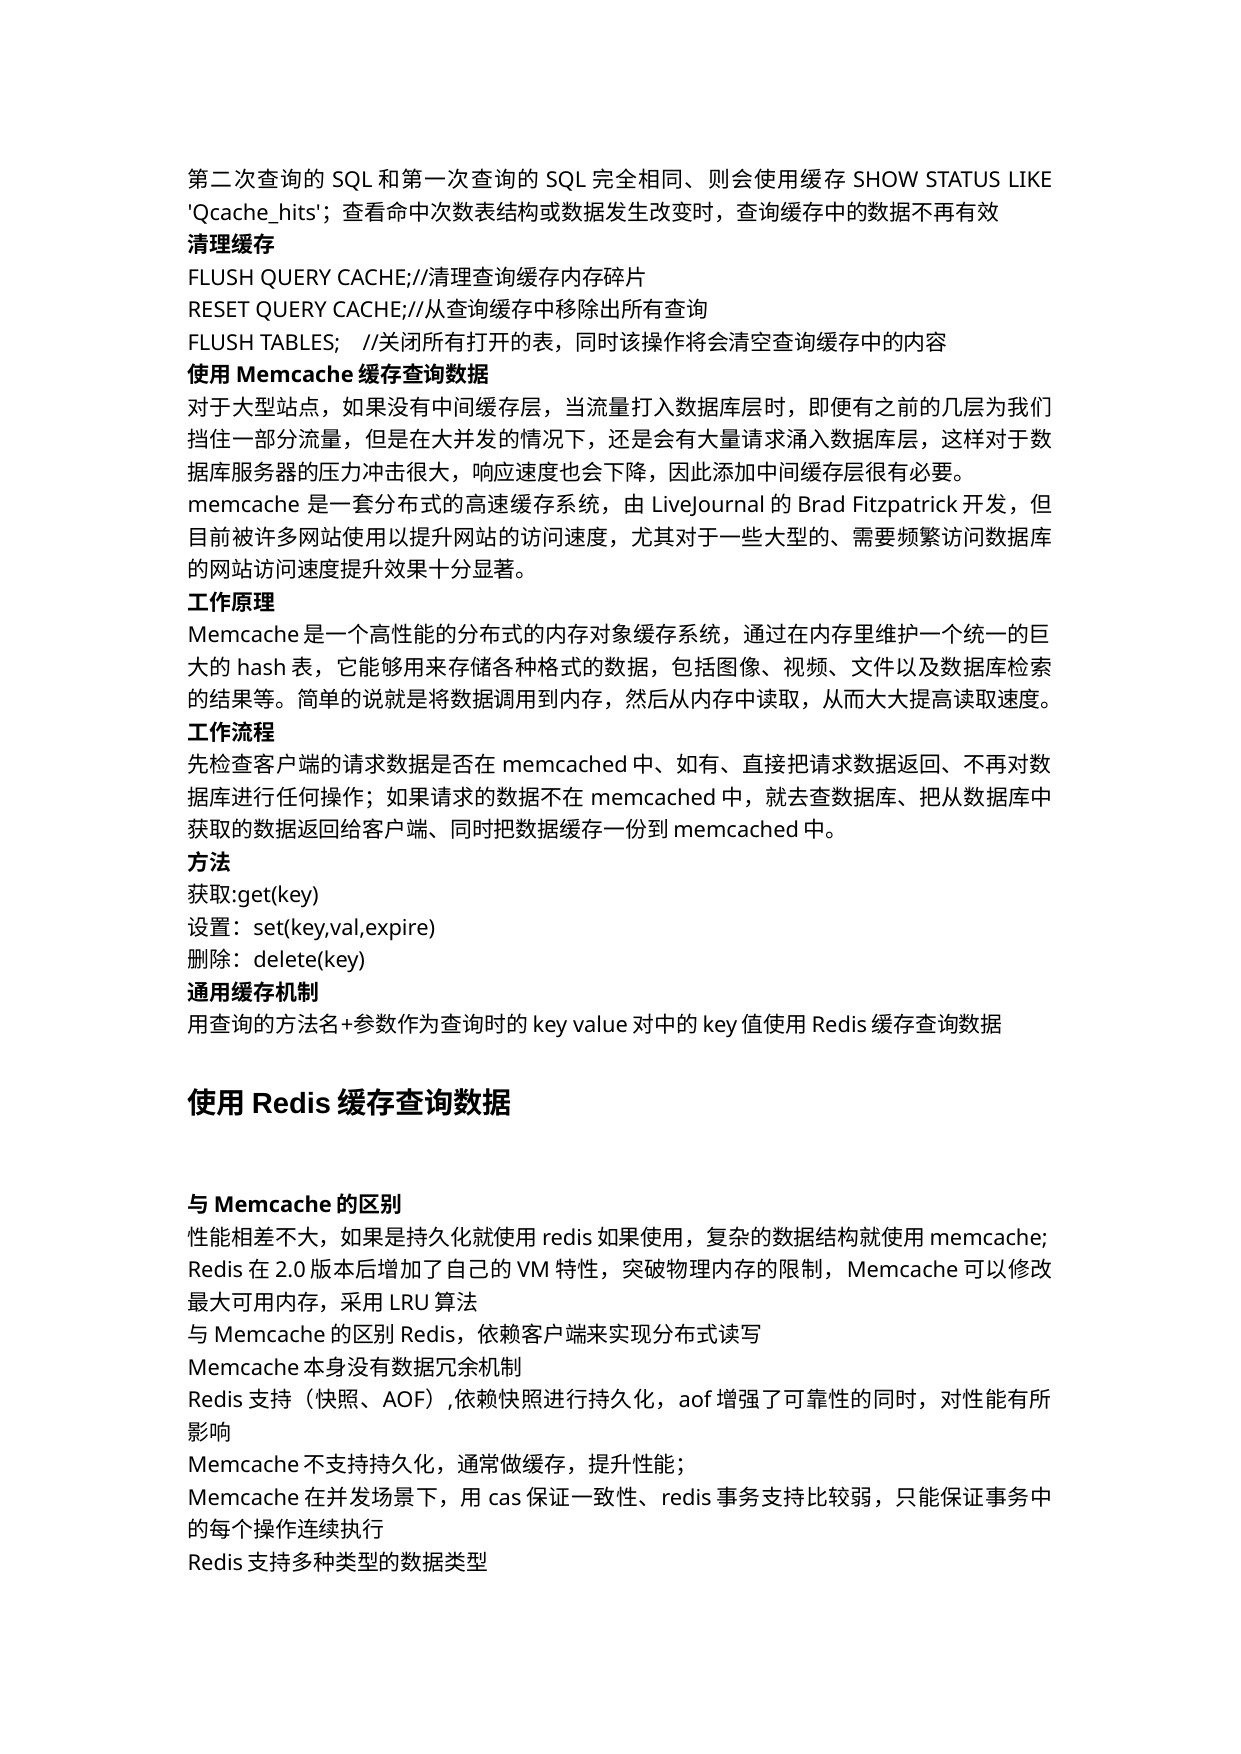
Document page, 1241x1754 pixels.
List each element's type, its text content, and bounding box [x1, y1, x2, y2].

text Memcache是一个高性能的分布式的内存对象缓存系统，通过在内存里维护一个统一的巨大的hash表，它能够用来存储各种格式的数据，包括图像、视频、文件以及数据库检索的结果等。简单的说就是将数据调用到内存，然后从内存中读取，从而大大提高读取速度。 [187, 617, 1053, 714]
text 与Memcache的区别 [187, 1187, 1053, 1219]
text 设置：set(key,val,expire) [187, 909, 1053, 942]
text 通用缓存机制 [187, 974, 1053, 1007]
text Memcache不支持持久化，通常做缓存，提升性能； [187, 1447, 1053, 1479]
text 获取:get(key) [187, 877, 1053, 909]
text Redis在2.0版本后增加了自己的VM特性，突破物理内存的限制，Memcache可以修改最大可用内存，采用LRU算法 [187, 1252, 1053, 1317]
text Memcache本身没有数据冗余机制 [187, 1349, 1053, 1382]
subtitle 使用Redis缓存查询数据 [187, 1069, 1053, 1134]
text 使用Memcache缓存查询数据 [187, 357, 1053, 389]
text 工作流程 [187, 714, 1053, 747]
text 用查询的方法名+参数作为查询时的key value对中的key值使用Redis缓存查询数据 [187, 1007, 1053, 1039]
text 方法 [187, 844, 1053, 877]
text 第二次查询的SQL和第一次查询的SQL完全相同、则会使用缓存SHOW STATUS LIKE 'Qcache_hits'；查看命中次数表结构或数据发生改变时，查询缓存中的数据不再有效 [187, 162, 1053, 227]
text Memcache在并发场景下，用cas保证一致性、redis事务支持比较弱，只能保证事务中的每个操作连续执行 [187, 1479, 1053, 1544]
text Redis支持（快照、AOF）,依赖快照进行持久化，aof增强了可靠性的同时，对性能有所影响 [187, 1382, 1053, 1447]
text 清理缓存 [187, 227, 1053, 259]
text 对于大型站点，如果没有中间缓存层，当流量打入数据库层时，即便有之前的几层为我们挡住一部分流量，但是在大并发的情况下，还是会有大量请求涌入数据库层，这样对于数据库服务器的压力冲击很大，响应速度也会下降，因此添加中间缓存层很有必要。 [187, 389, 1053, 487]
text FLUSH TABLES; //关闭所有打开的表，同时该操作将会清空查询缓存中的内容 [187, 324, 1053, 357]
text RESET QUERY CACHE;//从查询缓存中移除出所有查询 [187, 292, 1053, 324]
text Redis支持多种类型的数据类型 [187, 1544, 1053, 1577]
text 与Memcache的区别Redis，依赖客户端来实现分布式读写 [187, 1317, 1053, 1349]
text FLUSH QUERY CACHE;//清理查询缓存内存碎片 [187, 259, 1053, 292]
text 性能相差不大，如果是持久化就使用redis如果使用，复杂的数据结构就使用memcache; [187, 1219, 1053, 1252]
text 先检查客户端的请求数据是否在memcached中、如有、直接把请求数据返回、不再对数据库进行任何操作；如果请求的数据不在memcached中，就去查数据库、把从数据库中获取的数据返回给客户端、同时把数据缓存一份到memcached中。 [187, 747, 1053, 844]
text 删除：delete(key) [187, 942, 1053, 974]
text memcache 是一套分布式的高速缓存系统，由LiveJournal的Brad Fitzpatrick开发，但目前被许多网站使用以提升网站的访问速度，尤其对于一些大型的、需要频繁访问数据库的网站访问速度提升效果十分显著。 [187, 487, 1053, 584]
text 工作原理 [187, 584, 1053, 617]
